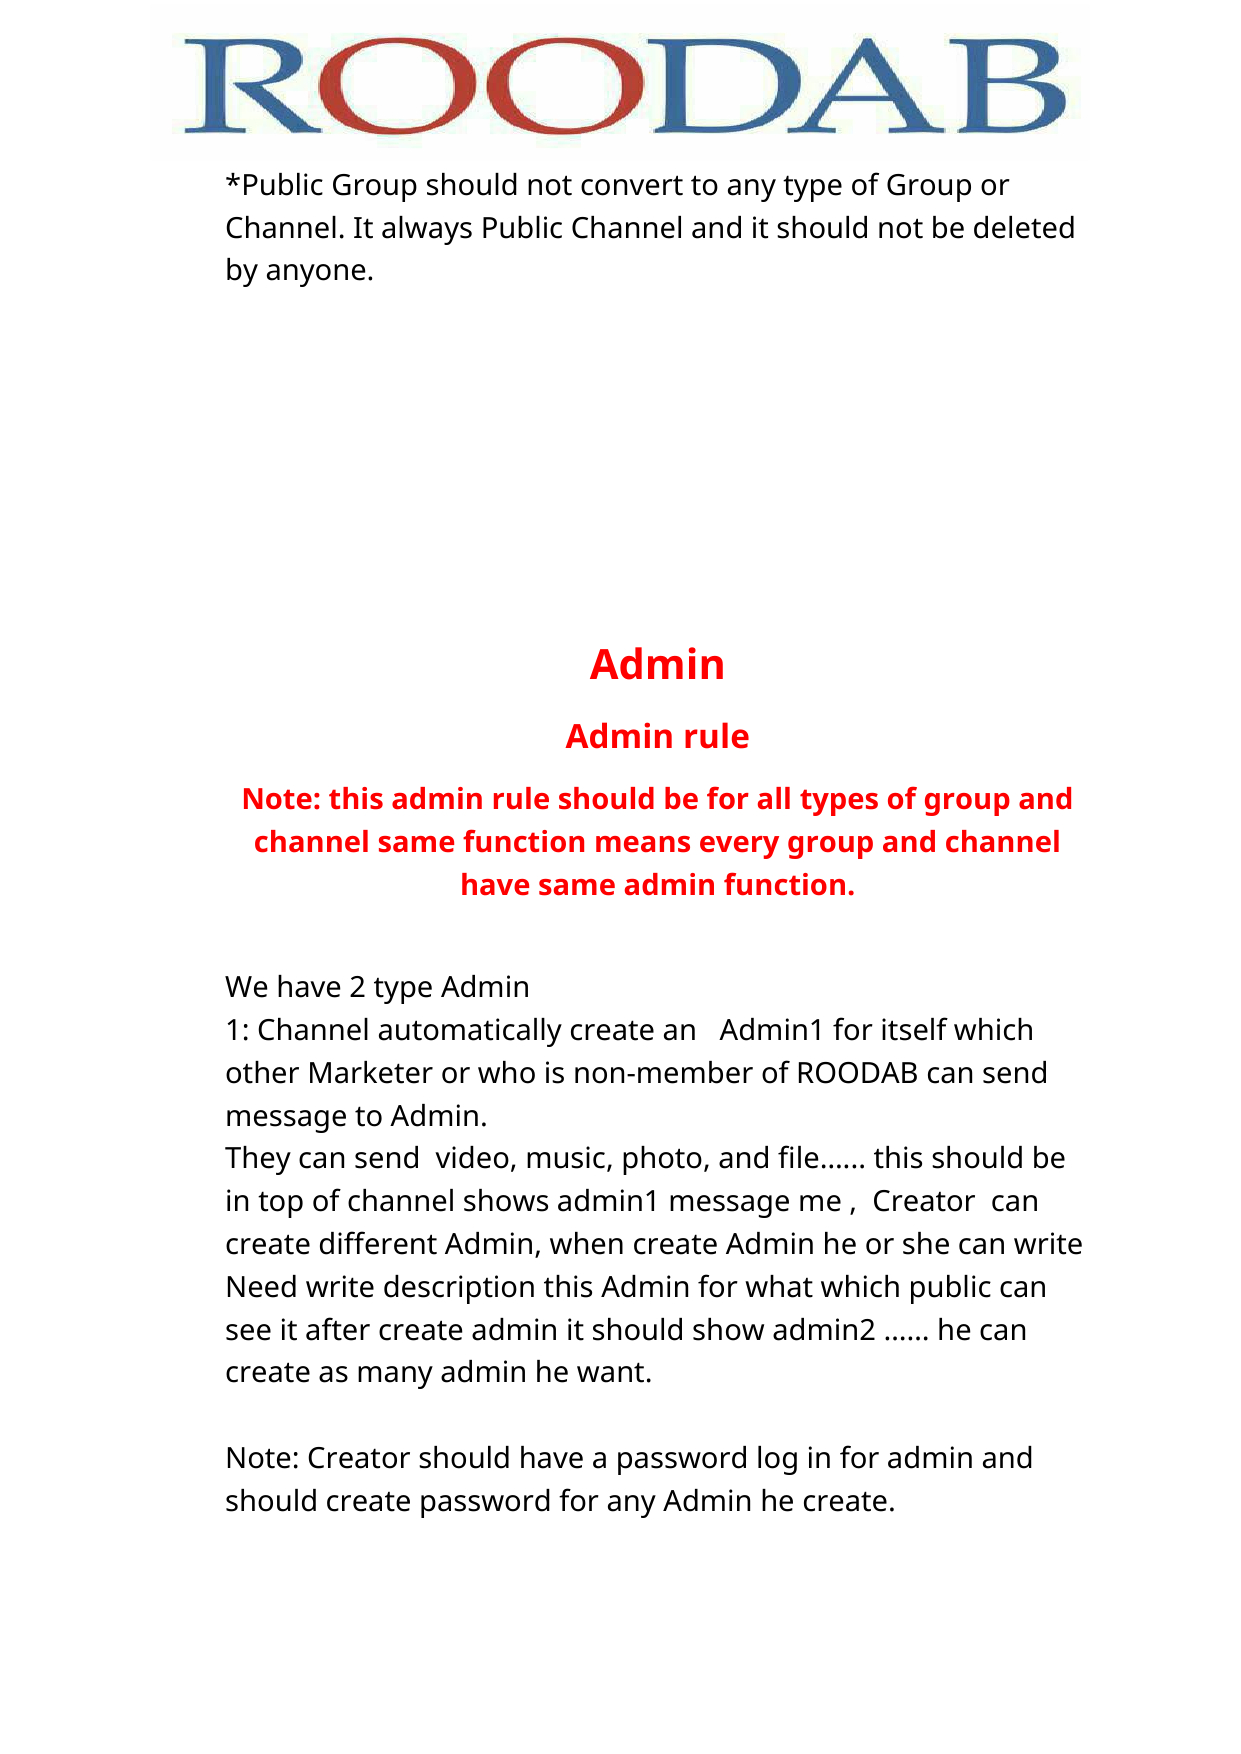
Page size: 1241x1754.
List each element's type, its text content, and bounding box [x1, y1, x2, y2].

text We have 2 type Admin [225, 966, 1090, 1006]
text *Public Group should not convert to any type of Group or Channel. It always Public Channel and it should not be deleted by anyone. [225, 150, 1090, 289]
text Admin rule [225, 713, 1090, 758]
text They can send video, music, photo, and file…... this should be in top of channel shows admin1 message me , Creator can create different Admin, when create Admin he or she can write Need write description this Admin for what which public can see it after create admin it should show admin2 …… he can create as many admin he want. [225, 1138, 1090, 1391]
text Admin [225, 635, 1090, 692]
text Note: this admin rule should be for all types of group and channel same function means every group and channel have same admin function. [225, 778, 1090, 904]
text Note: Creator should have a password log in for admin and should create password for any Admin he create. [225, 1437, 1090, 1520]
text 1: Channel automatically create an Admin1 for itself which other Marketer or who is non-member of ROODAB can send message to Admin. [225, 1009, 1090, 1134]
picture [150, 4, 1091, 161]
